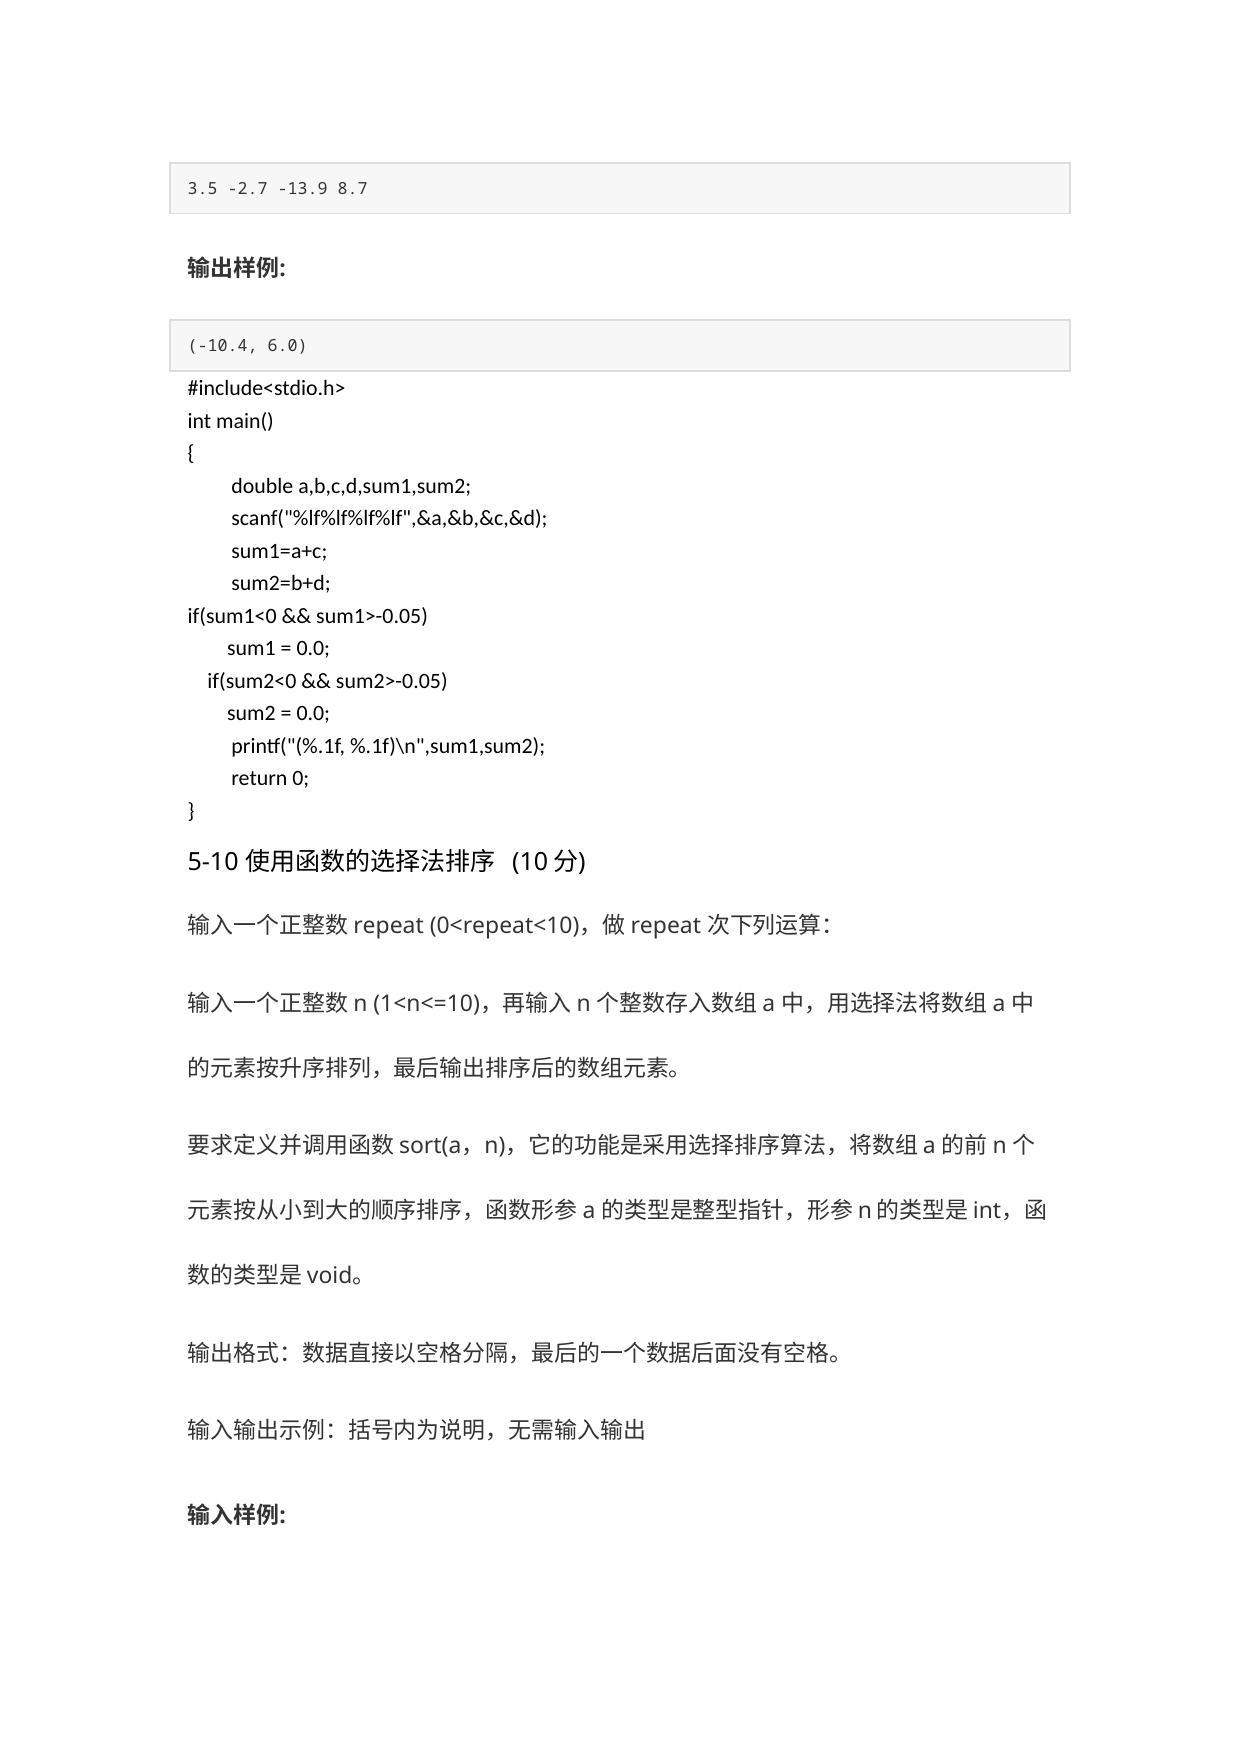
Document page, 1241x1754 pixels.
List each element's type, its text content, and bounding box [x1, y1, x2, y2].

text 输入一个正整数 n (1<n<=10)，再输入 n 个整数存入数组 a 中，用选择法将数组 a 中的元素按升序排列，最后输出排序后的数组元素。 [187, 969, 1053, 1099]
text if(sum1<0 && sum1>-0.05) [187, 599, 1053, 632]
text 5-10 使用函数的选择法排序 (10分) [187, 827, 1053, 892]
text scanf("%lf%lf%lf%lf",&a,&b,&c,&d); [187, 502, 1053, 534]
text sum2=b+d; [187, 567, 1053, 599]
text double a,b,c,d,sum1,sum2; [187, 469, 1053, 502]
text #include<stdio.h> [187, 372, 1053, 404]
text 要求定义并调用函数 sort(a，n)，它的功能是采用选择排序算法，将数组 a 的前 n 个元素按从小到大的顺序排序，函数形参 a 的类型是整型指针，形参n的类型是int，函数的类型是void。 [187, 1112, 1053, 1307]
text 输入输出示例：括号内为说明，无需输入输出 [187, 1397, 1053, 1462]
text printf("(%.1f, %.1f)\n",sum1,sum2); [187, 729, 1053, 762]
text sum2 = 0.0; [187, 697, 1053, 729]
text sum1 = 0.0; [187, 632, 1053, 664]
text int main() [187, 404, 1053, 437]
text 输入一个正整数 repeat (0<repeat<10)，做 repeat 次下列运算： [187, 892, 1053, 957]
text 3.5 -2.7 -13.9 8.7 [171, 164, 1069, 213]
text (-10.4, 6.0) [171, 321, 1069, 370]
text 输出样例: [187, 234, 1053, 299]
text } [187, 794, 1053, 827]
text sum1=a+c; [187, 534, 1053, 567]
text 输出格式：数据直接以空格分隔，最后的一个数据后面没有空格。 [187, 1319, 1053, 1384]
text { [187, 437, 1053, 469]
text 输入样例: [187, 1482, 1053, 1547]
text if(sum2<0 && sum2>-0.05) [187, 664, 1053, 697]
text return 0; [187, 762, 1053, 794]
